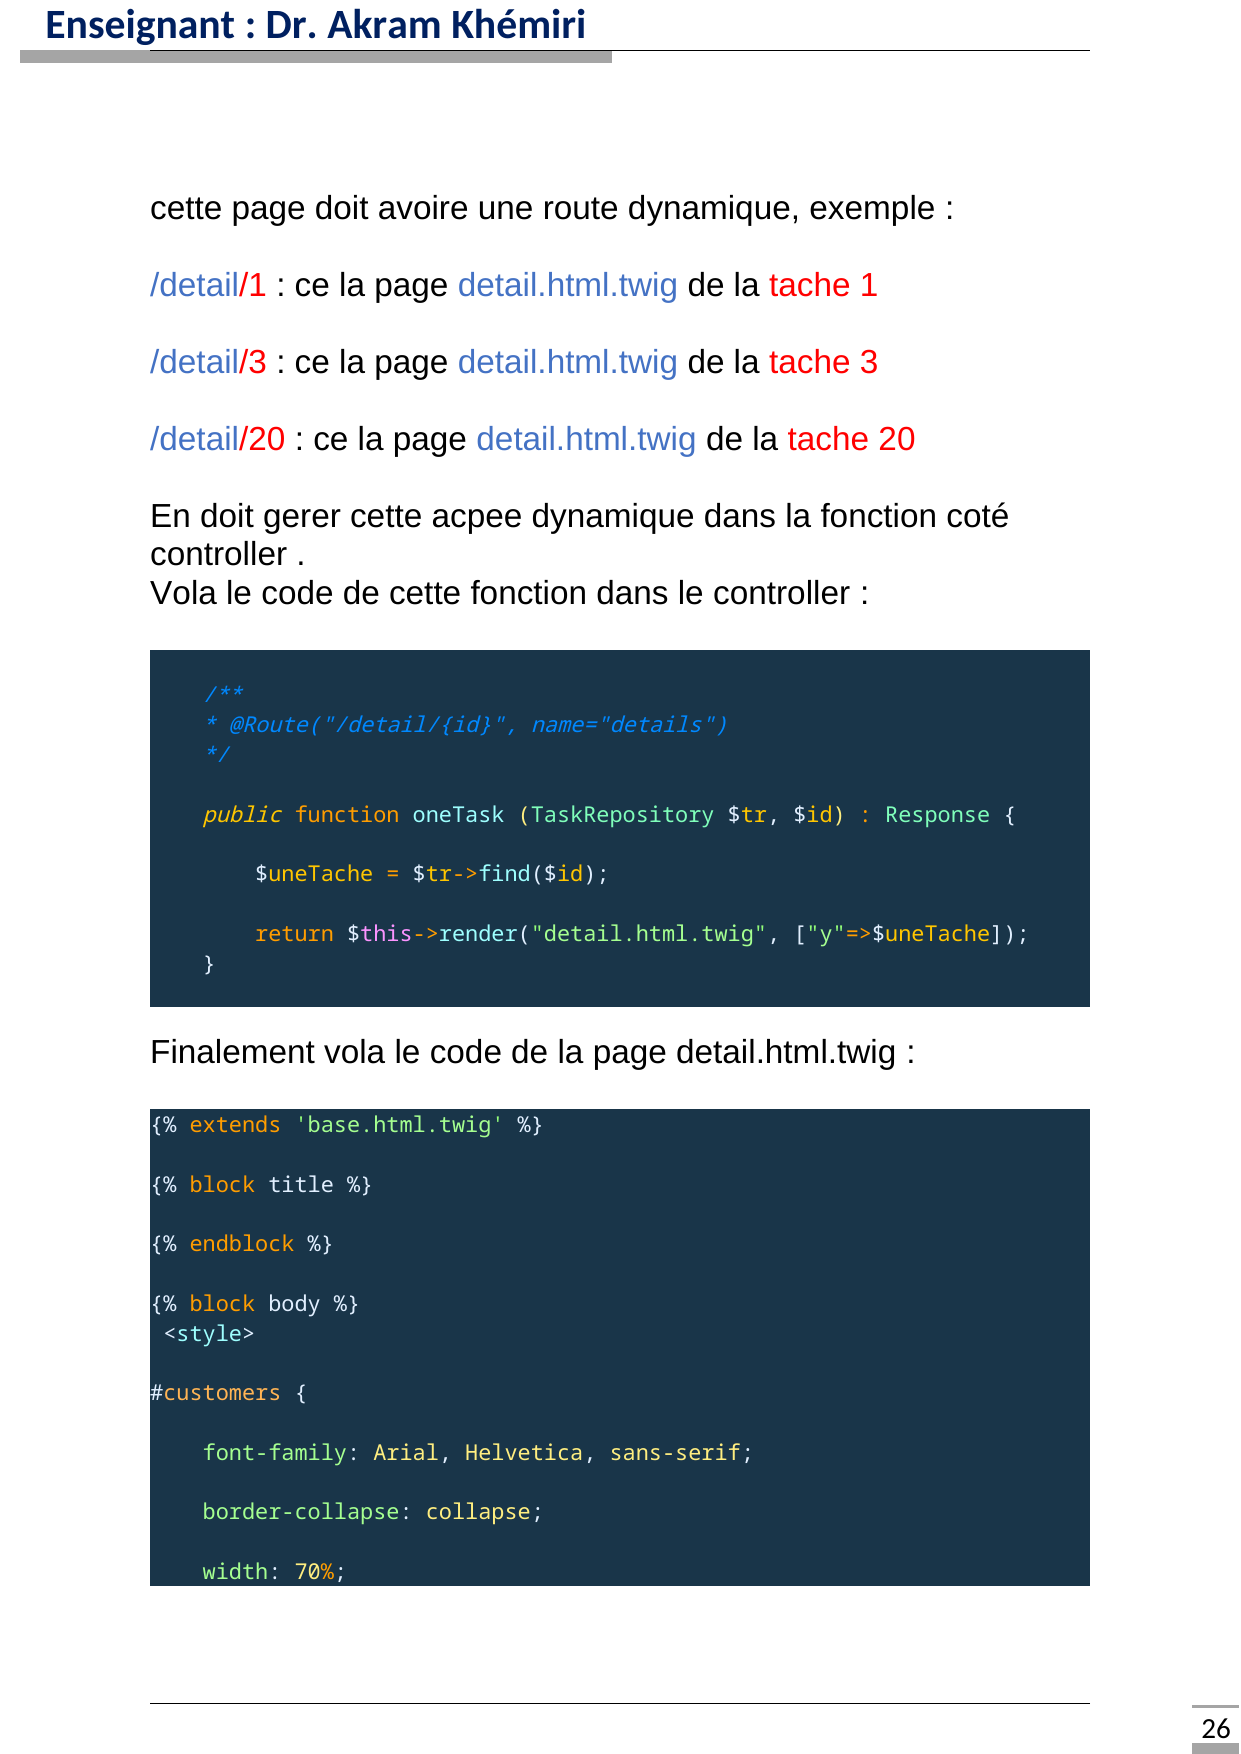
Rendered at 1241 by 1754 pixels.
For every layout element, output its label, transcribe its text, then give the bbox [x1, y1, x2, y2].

text #customers { [150, 1377, 1090, 1407]
text {% endblock %} [150, 1228, 1090, 1258]
text /** [150, 679, 1090, 709]
text width: 70%; [150, 1556, 1090, 1586]
text */ [150, 739, 1090, 769]
text Vola le code de cette fonction dans le controller : [150, 573, 1090, 611]
text border-collapse: collapse; [150, 1496, 1090, 1526]
text {% block title %} [150, 1169, 1090, 1198]
text $uneTache = $tr->find($id); [150, 858, 1090, 888]
text Finalement vola le code de la page detail.html.twig : [150, 1032, 1090, 1071]
text /detail/3 : ce la page detail.html.twig de la tache 3 [150, 342, 1090, 381]
text <style> [150, 1318, 1090, 1347]
text font-family: Arial, Helvetica, sans-serif; [150, 1437, 1090, 1467]
text /detail/20 : ce la page detail.html.twig de la tache 20 [150, 419, 1090, 457]
text return $this->render("detail.html.twig", ["y"=>$uneTache]); [150, 918, 1090, 948]
text } [150, 948, 1090, 977]
text /detail/1 : ce la page detail.html.twig de la tache 1 [150, 265, 1090, 304]
text En doit gerer cette acpee dynamique dans la fonction coté controller . [150, 496, 1090, 573]
text {% extends 'base.html.twig' %} [150, 1109, 1090, 1139]
text cette page doit avoire une route dynamique, exemple : [150, 188, 1090, 227]
text public function oneTask (TaskRepository $tr, $id) : Response { [150, 799, 1090, 828]
text {% block body %} [150, 1288, 1090, 1318]
text * @Route("/detail/{id}", name="details") [150, 709, 1090, 739]
